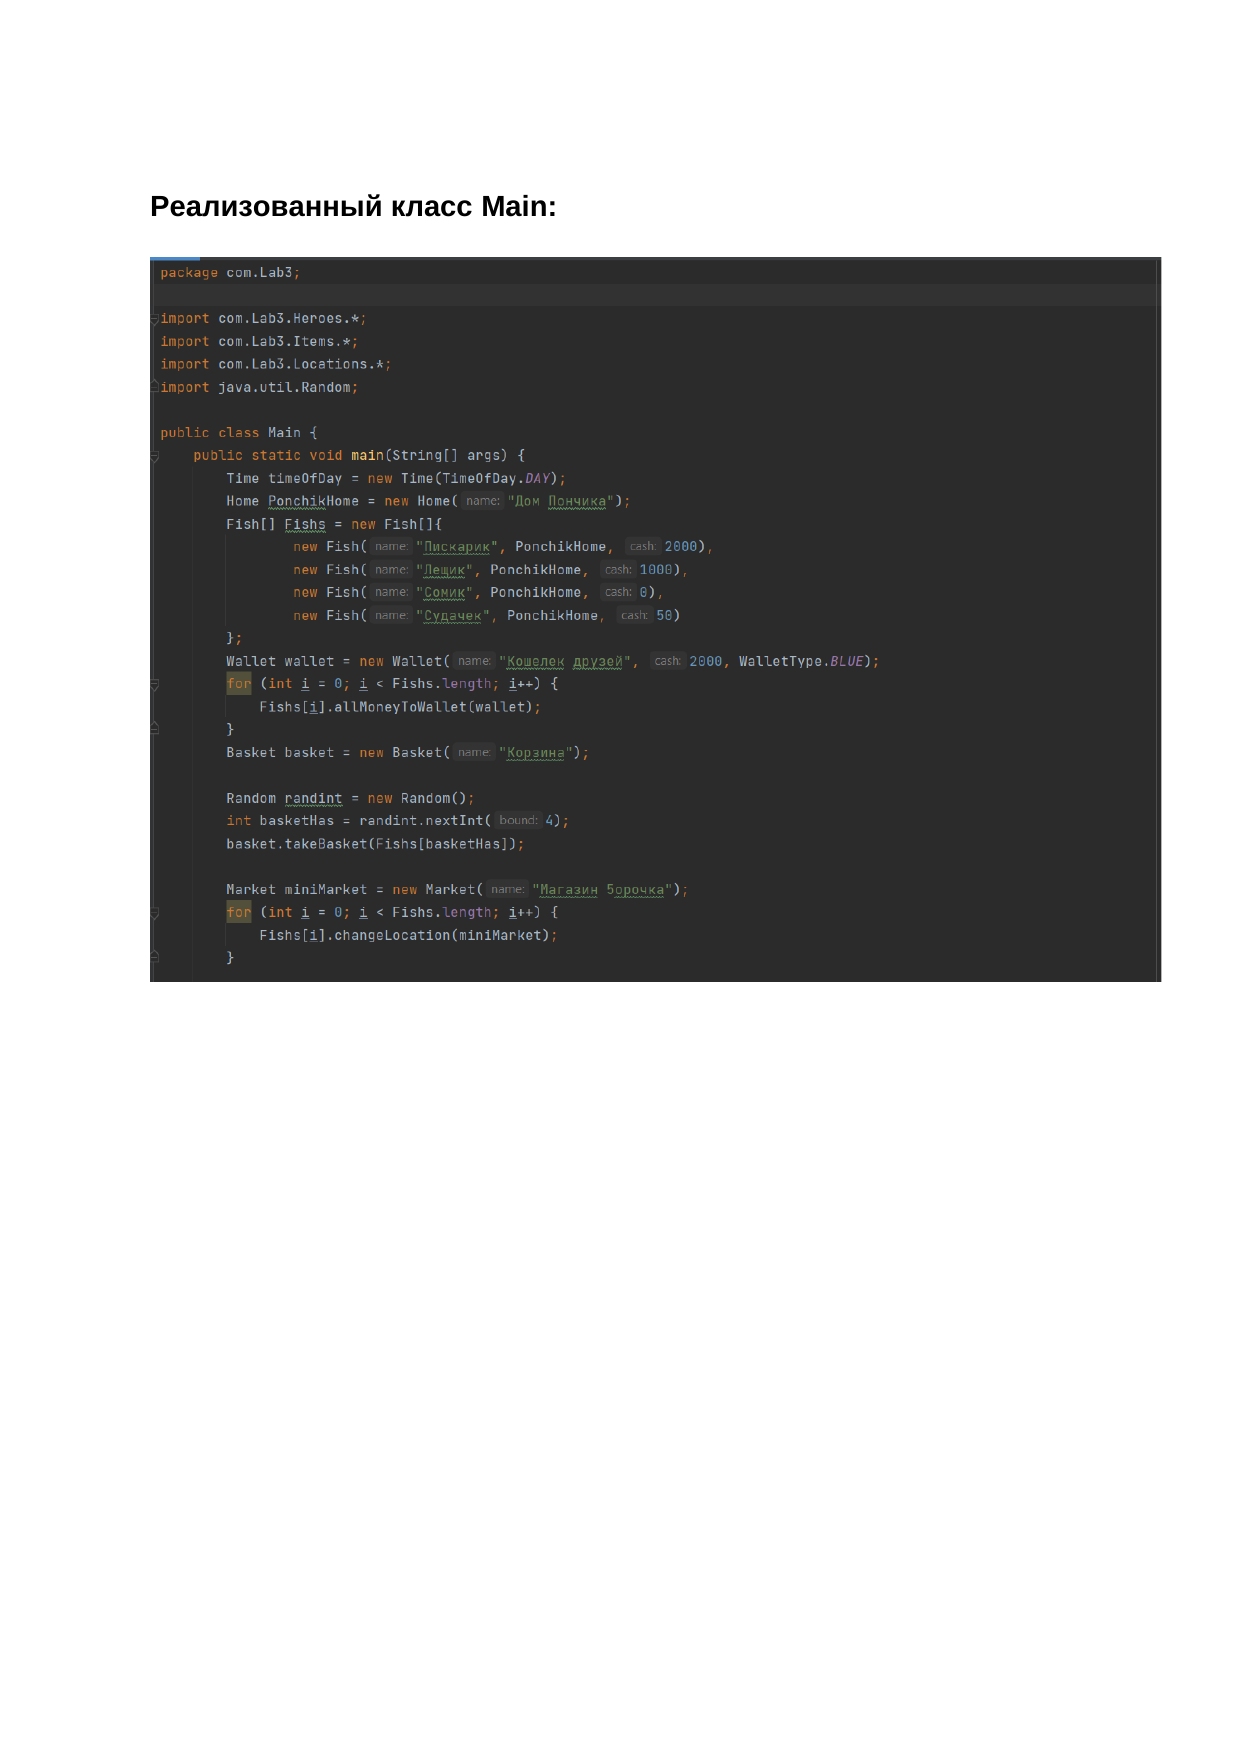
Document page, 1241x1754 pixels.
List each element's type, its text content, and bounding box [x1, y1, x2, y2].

picture [150, 257, 1162, 982]
text Реализованный класс Main: [150, 188, 1090, 222]
